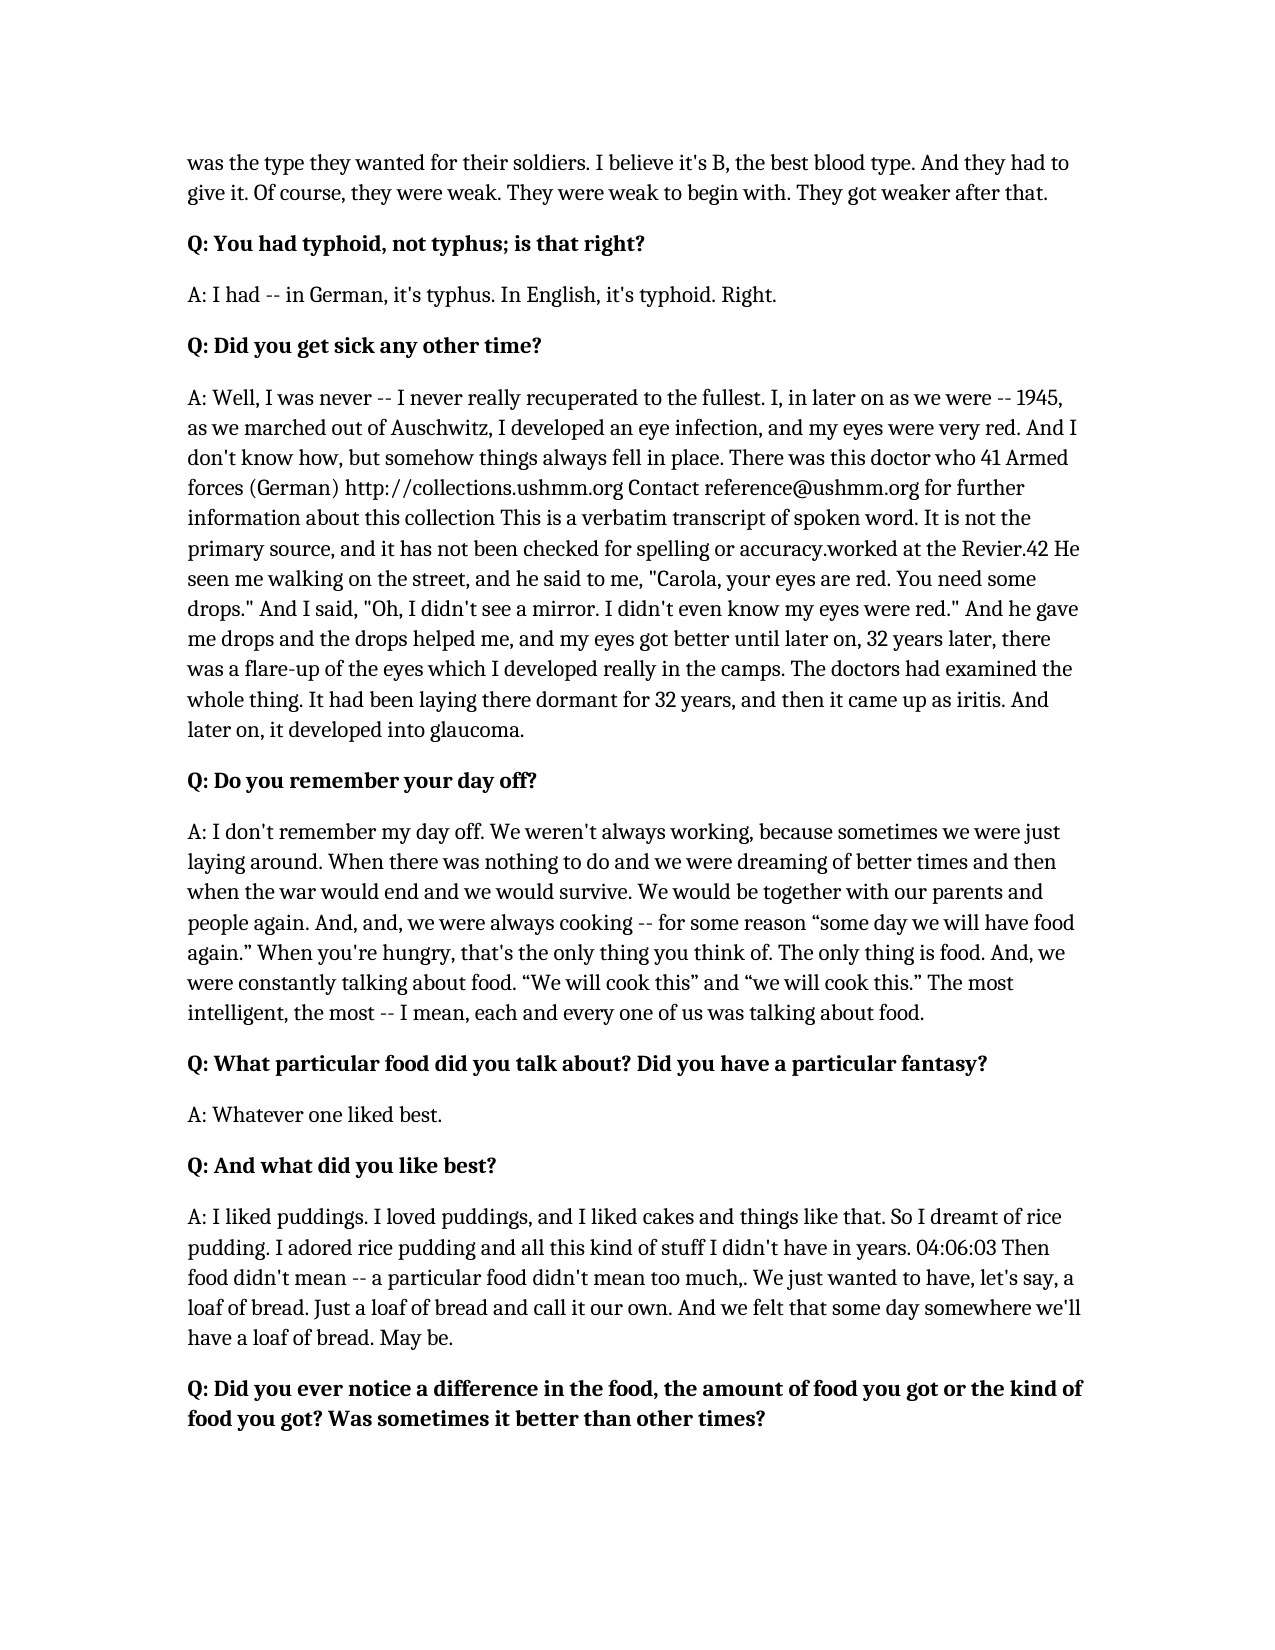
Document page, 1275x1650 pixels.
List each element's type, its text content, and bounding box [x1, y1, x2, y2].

text Q: Did you get sick any other time? [187, 333, 1087, 360]
text A: I had -- in German, it's typhus. In English, it's typhoid. Right. [187, 282, 1087, 309]
text Q: Do you remember your day off? [187, 768, 1087, 794]
text Q: You had typhoid, not typhus; is that right? [187, 231, 1087, 258]
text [187, 150, 1087, 207]
text A: I liked puddings. I loved puddings, and I liked cakes and things like that. So I dreamt of rice pudding. I adored rice pudding and all this kind of stuff I didn't have in years. 04:06:03 Then food didn't mean -- a particular food didn't mean too much,. We just wanted to have, let's say, a loaf of bread. Just a loaf of bread and call it our own. And we felt that some day somewhere we'll have a loaf of bread. May be. [187, 1204, 1087, 1351]
text Q: What particular food did you talk about? Did you have a particular fantasy? [187, 1051, 1087, 1077]
text A: Well, I was never -- I never really recuperated to the fullest. I, in later on as we were -- 1945, as we marched out of Auschwitz, I developed an eye infection, and my eyes were very red. And I don't know how, but somehow things always fell in place. There was this doctor who 41 Armed forces (German) http://collections.ushmm.org Contact reference@ushmm.org for further information about this collection This is a verbatim transcript of spoken word. It is not the primary source, and it has not been checked for spelling or accuracy.worked at the Revier.42 He seen me walking on the street, and he said to me, "Carola, your eyes are red. You need some drops." And I said, "Oh, I didn't see a mirror. I didn't even know my eyes were red." And he gave me drops and the drops helped me, and my eyes got better until later on, 32 years later, there was a flare-up of the eyes which I developed really in the camps. The doctors had examined the whole thing. It had been laying there dormant for 32 years, and then it came up as iritis. And later on, it developed into glaucoma. [187, 384, 1087, 743]
text A: Whatever one liked best. [187, 1102, 1087, 1128]
text A: I don't remember my day off. We weren't always working, because sometimes we were just laying around. When there was nothing to do and we were dreaming of better times and then when the war would end and we would survive. We would be together with our parents and people again. And, and, we were always cooking -- for some reason “some day we will have food again.” When you're hungry, that's the only thing you think of. The only thing is food. And, we were constantly talking about food. “We will cook this” and “we will cook this.” The most intelligent, the most -- I mean, each and every one of us was talking about food. [187, 819, 1087, 1026]
text Q: And what did you like best? [187, 1153, 1087, 1179]
text Q: Did you ever notice a difference in the food, the amount of food you got or the kind of food you got? Was sometimes it better than other times? [187, 1376, 1087, 1433]
